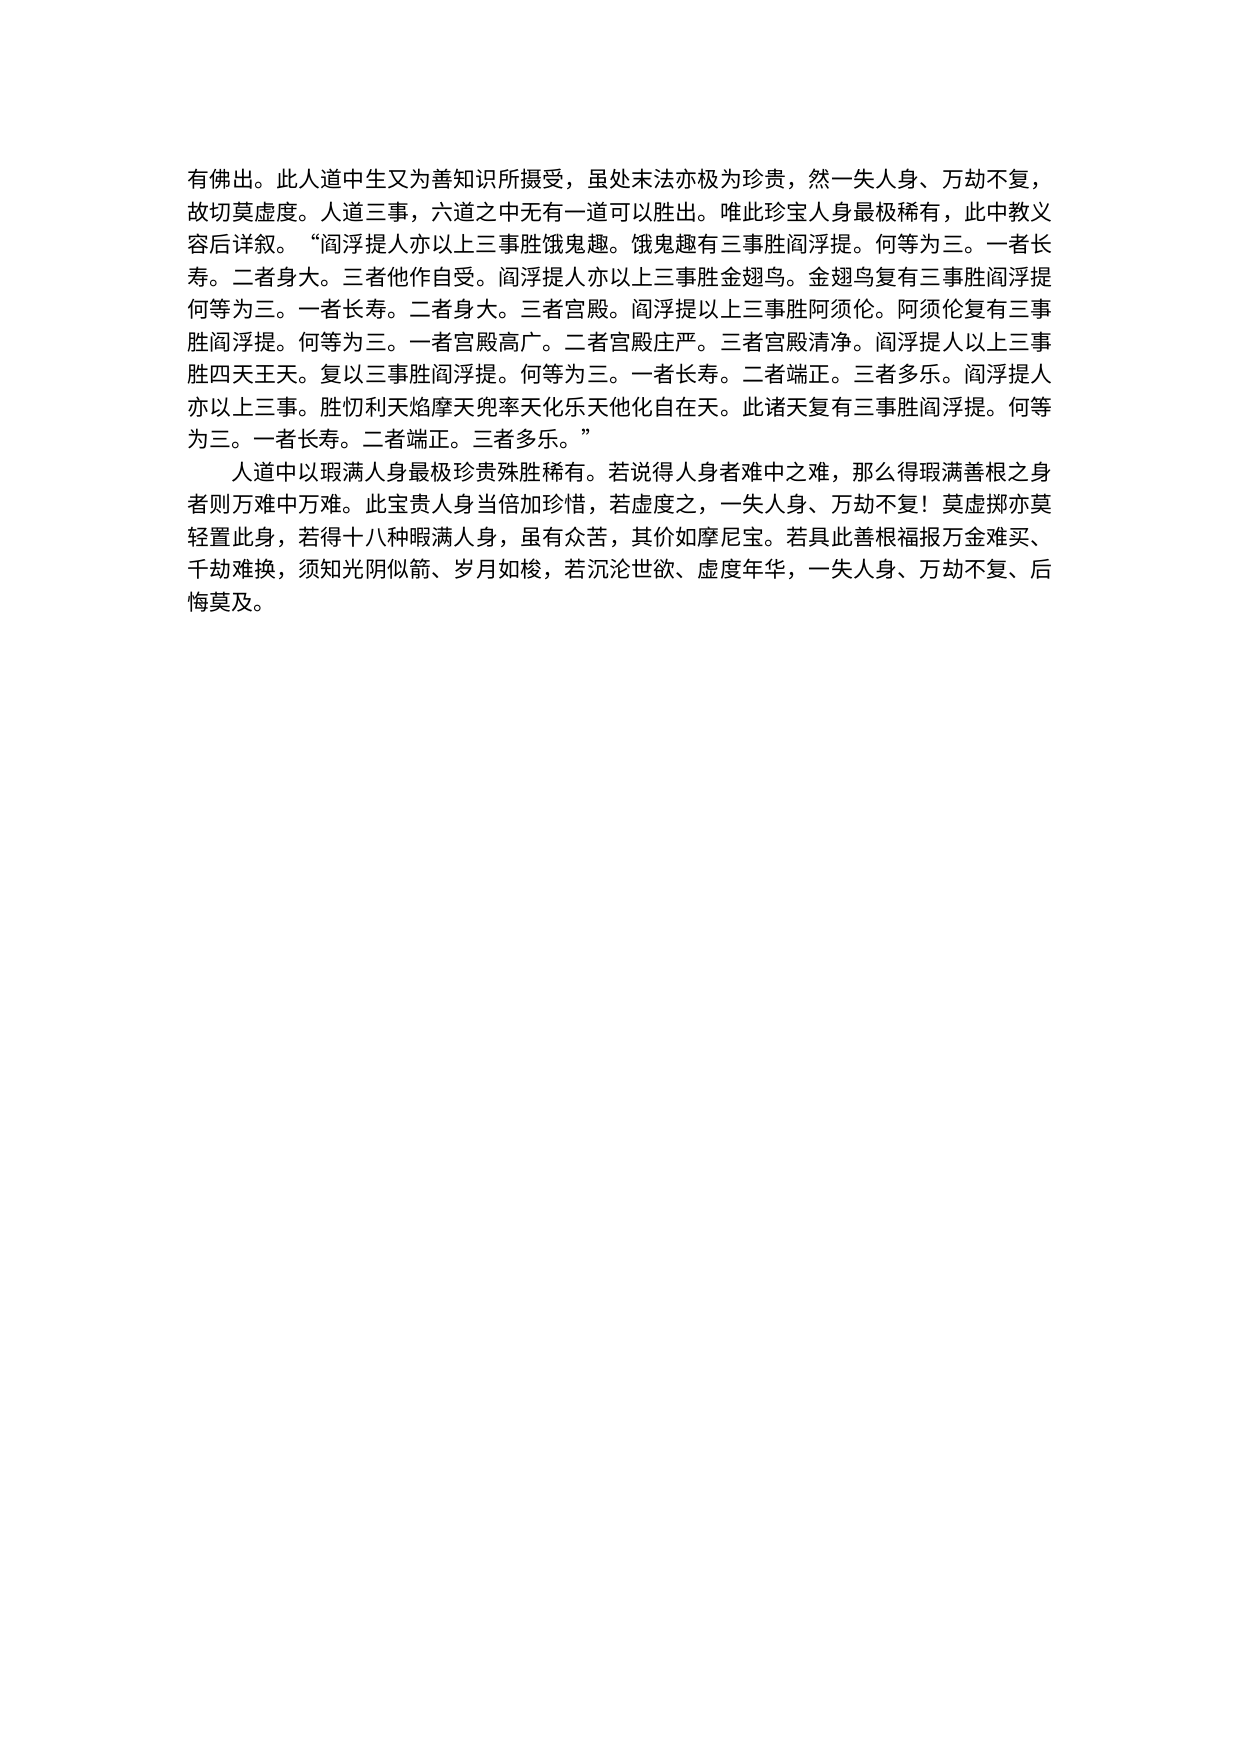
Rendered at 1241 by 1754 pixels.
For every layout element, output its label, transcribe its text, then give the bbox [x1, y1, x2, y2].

text 人道中以瑕满人身最极珍贵殊胜稀有。若说得人身者难中之难，那么得瑕满善根之身者则万难中万难。此宝贵人身当倍加珍惜，若虚度之，一失人身、万劫不复！莫虚掷亦莫轻置此身，若得十八种暇满人身，虽有众苦，其价如摩尼宝。若具此善根福报万金难买、千劫难换，须知光阴似箭、岁月如梭，若沉沦世欲、虚度年华，一失人身、万劫不复、后悔莫及。 [187, 454, 1053, 617]
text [187, 162, 1053, 454]
